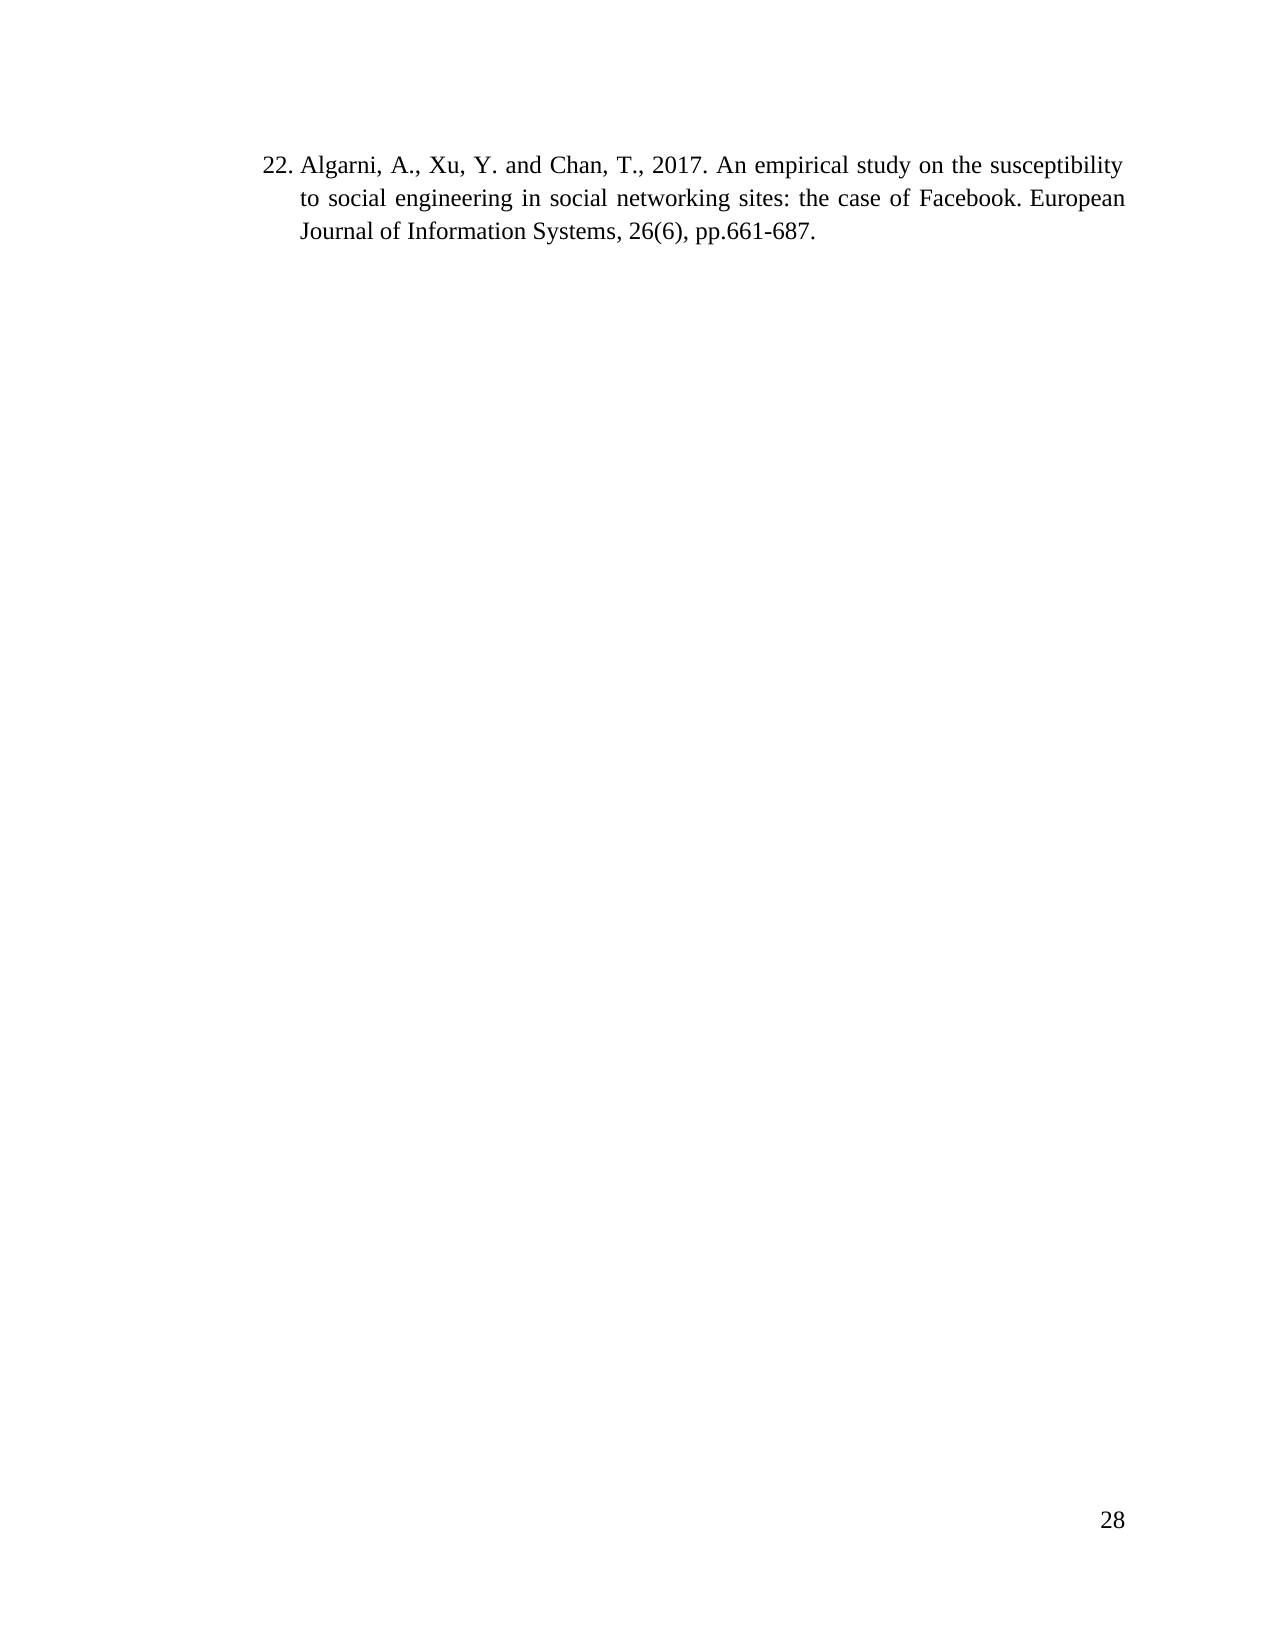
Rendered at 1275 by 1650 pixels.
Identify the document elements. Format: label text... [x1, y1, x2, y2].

list Algarni, A., Xu, Y. and Chan, T., 2017. An empirical study on the susceptibility to social engineering in social networking sites: the case of Facebook. European Journal of Information Systems, 26(6), pp.661-687. [262, 150, 1125, 245]
